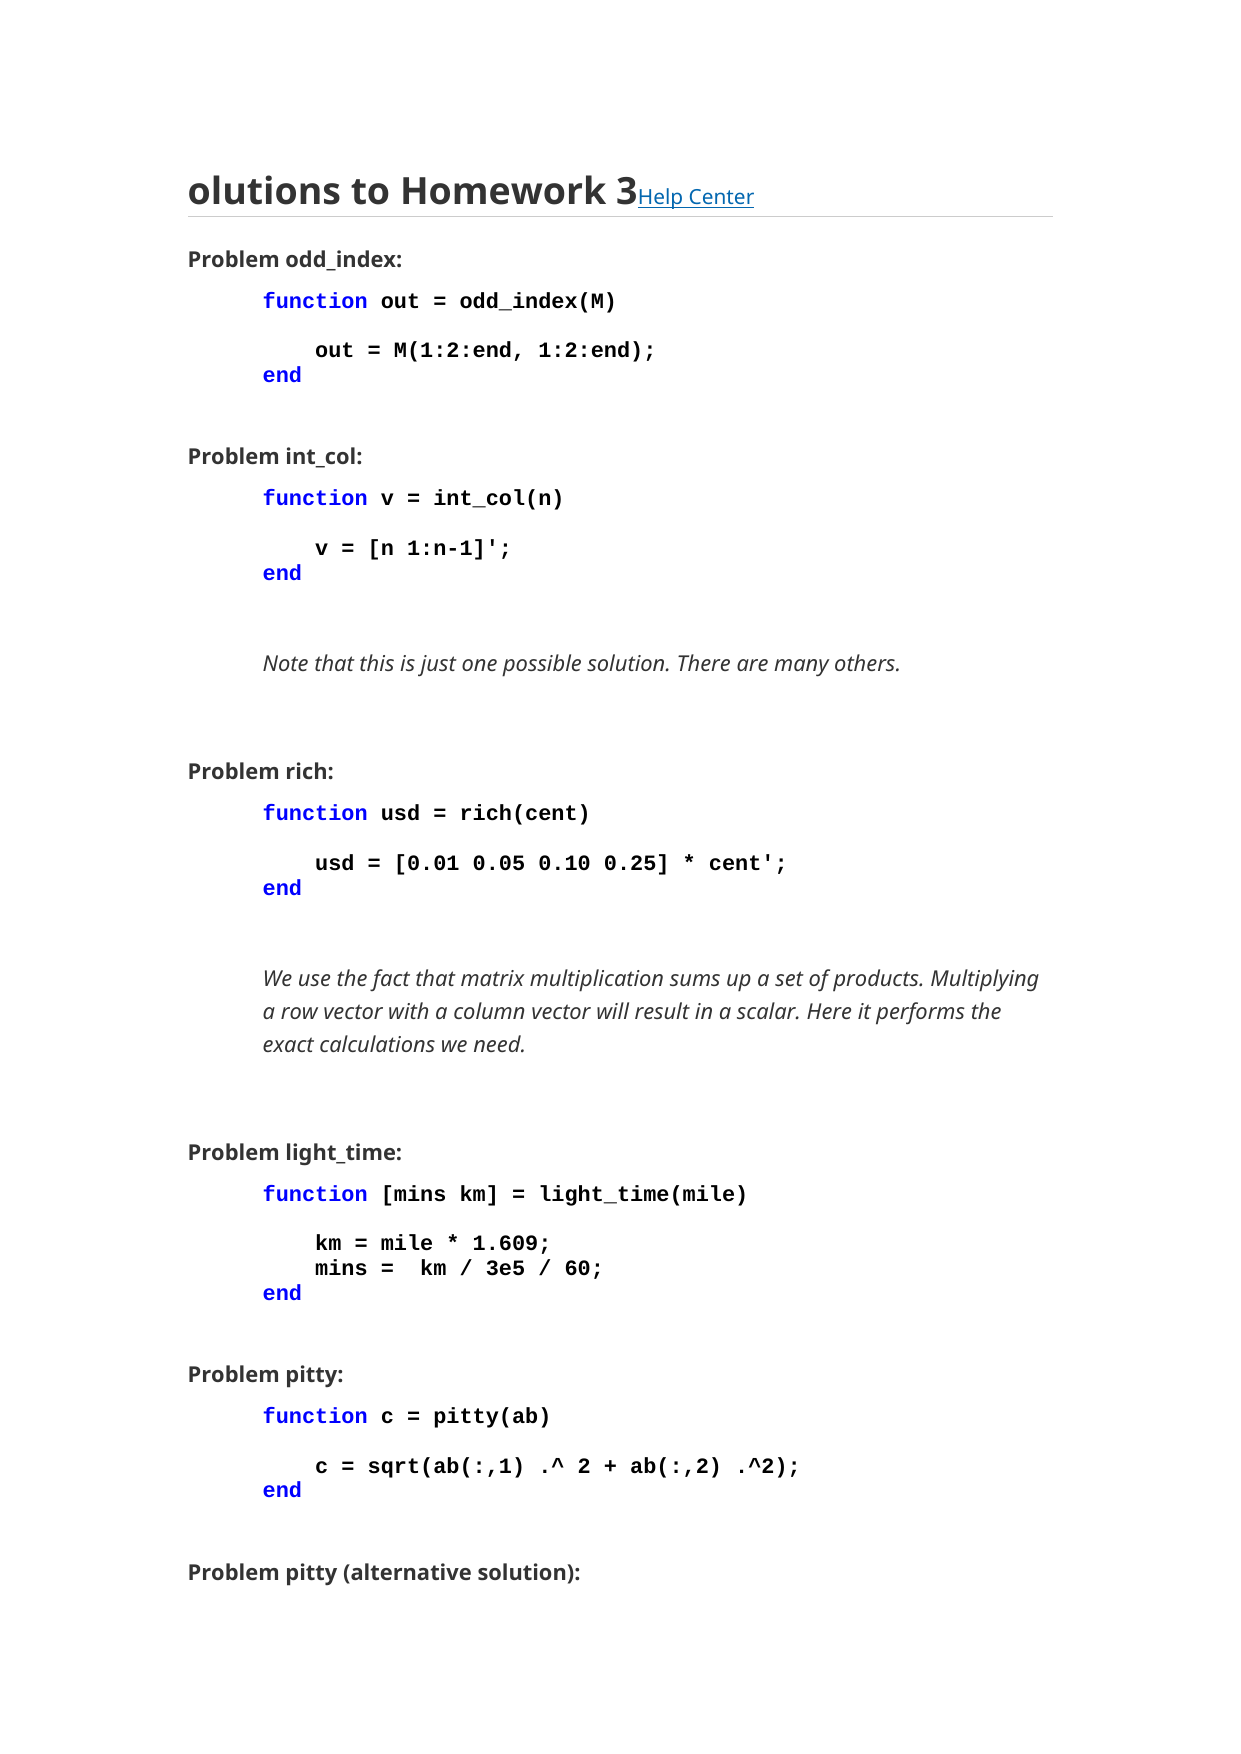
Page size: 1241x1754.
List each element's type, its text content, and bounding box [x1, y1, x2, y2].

text end [262, 562, 1053, 587]
text km = mile * 1.609; [262, 1232, 1053, 1257]
text function usd = rich(cent) [262, 802, 1053, 827]
text Problem pitty (alternative solution): [187, 1554, 1053, 1587]
text function [mins km] = light_time(mile) [262, 1183, 1053, 1208]
text function out = odd_index(M) [262, 290, 1053, 315]
text Note that this is just one possible solution. There are many others. [262, 645, 1053, 678]
text end [262, 1282, 1053, 1307]
text Problem int_col: [187, 438, 1053, 471]
text olutions to Homework 3Help Center [187, 150, 1053, 217]
text c = sqrt(ab(:,1) .^ 2 + ab(:,2) .^2); [262, 1455, 1053, 1480]
text Problem rich: [187, 753, 1053, 786]
text mins = km / 3e5 / 60; [262, 1257, 1053, 1282]
text out = M(1:2:end, 1:2:end); [262, 339, 1053, 364]
text We use the fact that matrix multiplication sums up a set of products. Multiplying a row vector with a column vector will result in a scalar. Here it performs the exact calculations we need. [262, 960, 1053, 1058]
text usd = [0.01 0.05 0.10 0.25] * cent'; [262, 852, 1053, 877]
text Problem light_time: [187, 1133, 1053, 1166]
text end [262, 1480, 1053, 1504]
text function v = int_col(n) [262, 488, 1053, 512]
text function c = pitty(ab) [262, 1405, 1053, 1430]
text v = [n 1:n-1]'; [262, 537, 1053, 562]
text end [262, 364, 1053, 389]
text Problem odd_index: [187, 241, 1053, 273]
text end [262, 877, 1053, 902]
text Problem pitty: [187, 1356, 1053, 1389]
